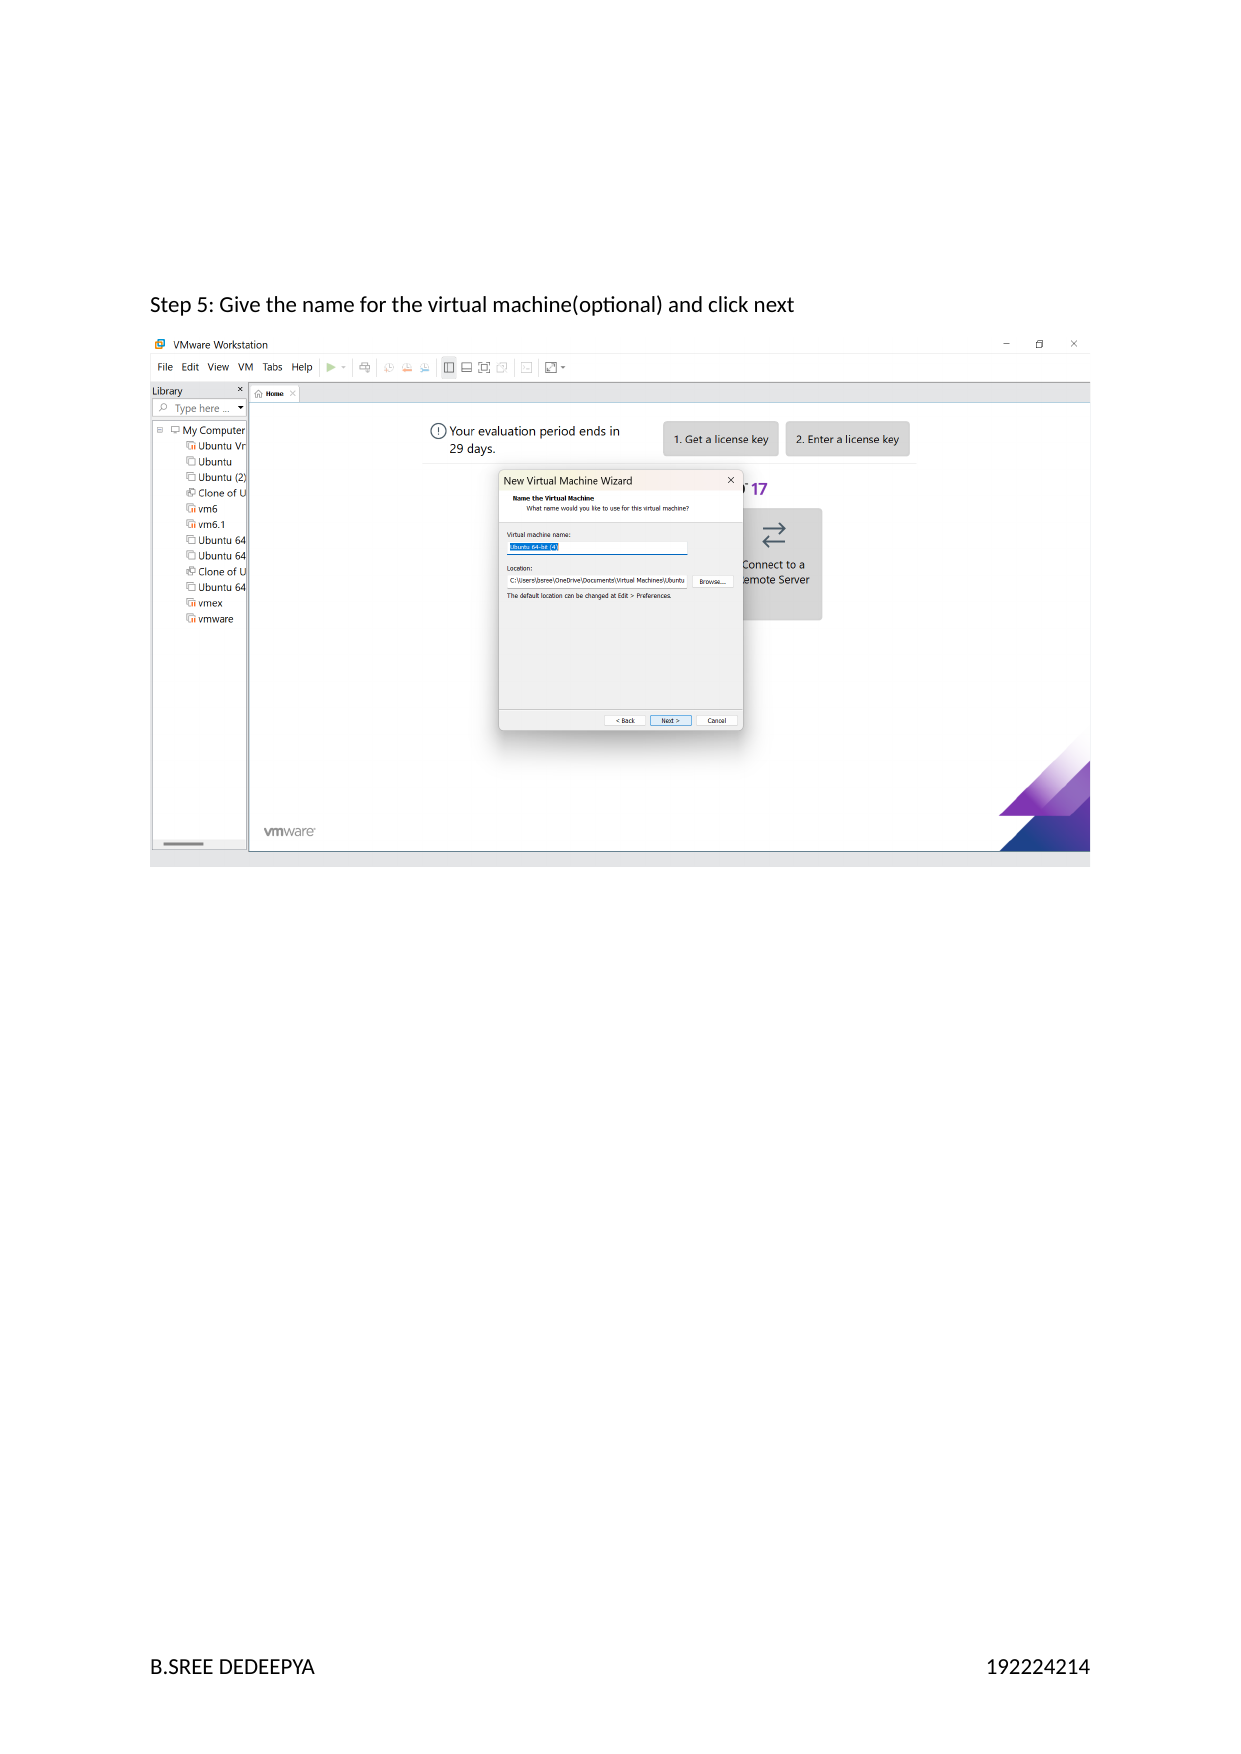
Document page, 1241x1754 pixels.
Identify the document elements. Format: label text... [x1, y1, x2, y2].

text Step 5: Give the name for the virtual machine(optional) and click next [150, 291, 1090, 319]
picture [150, 337, 1091, 867]
